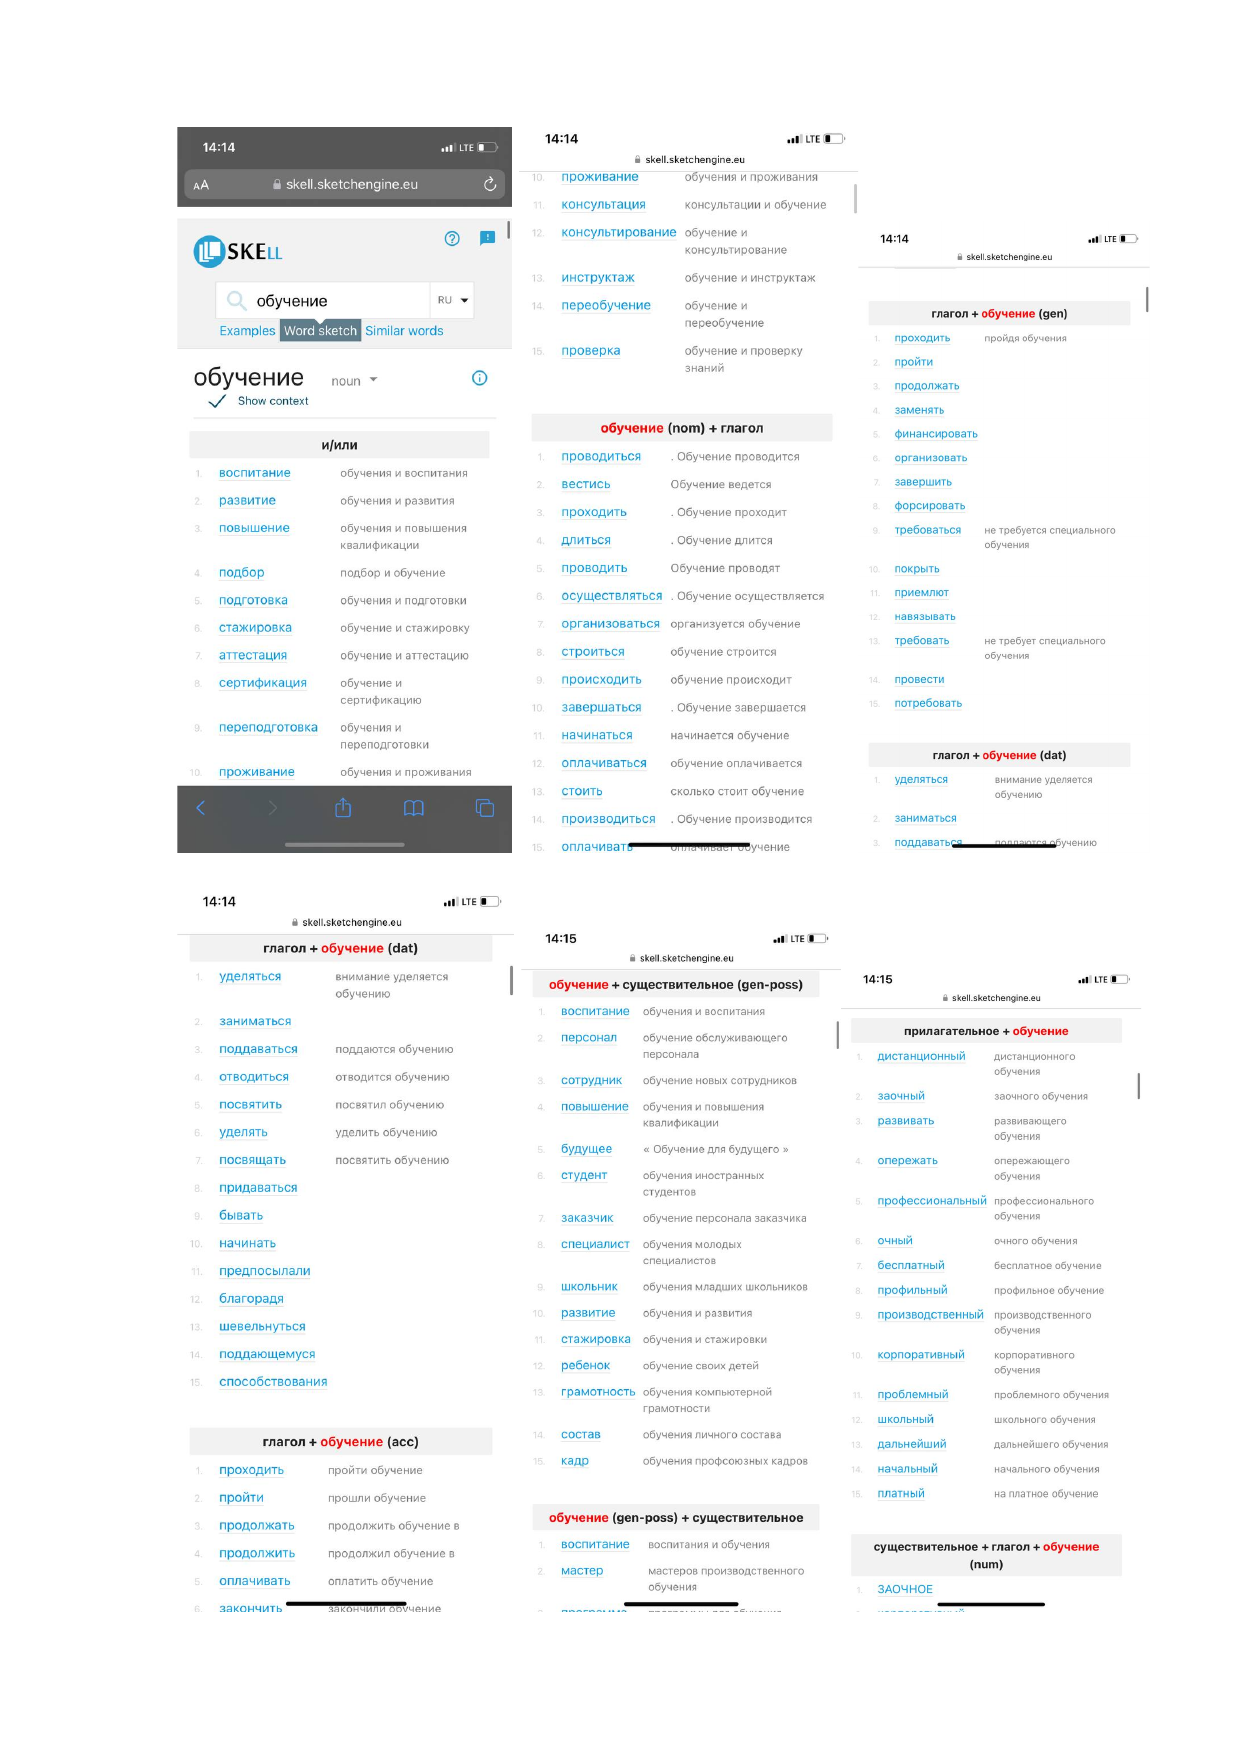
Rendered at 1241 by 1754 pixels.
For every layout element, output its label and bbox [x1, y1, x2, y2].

picture [177, 127, 512, 853]
picture [521, 919, 1142, 1612]
picture [519, 118, 1150, 853]
picture [177, 881, 514, 1612]
